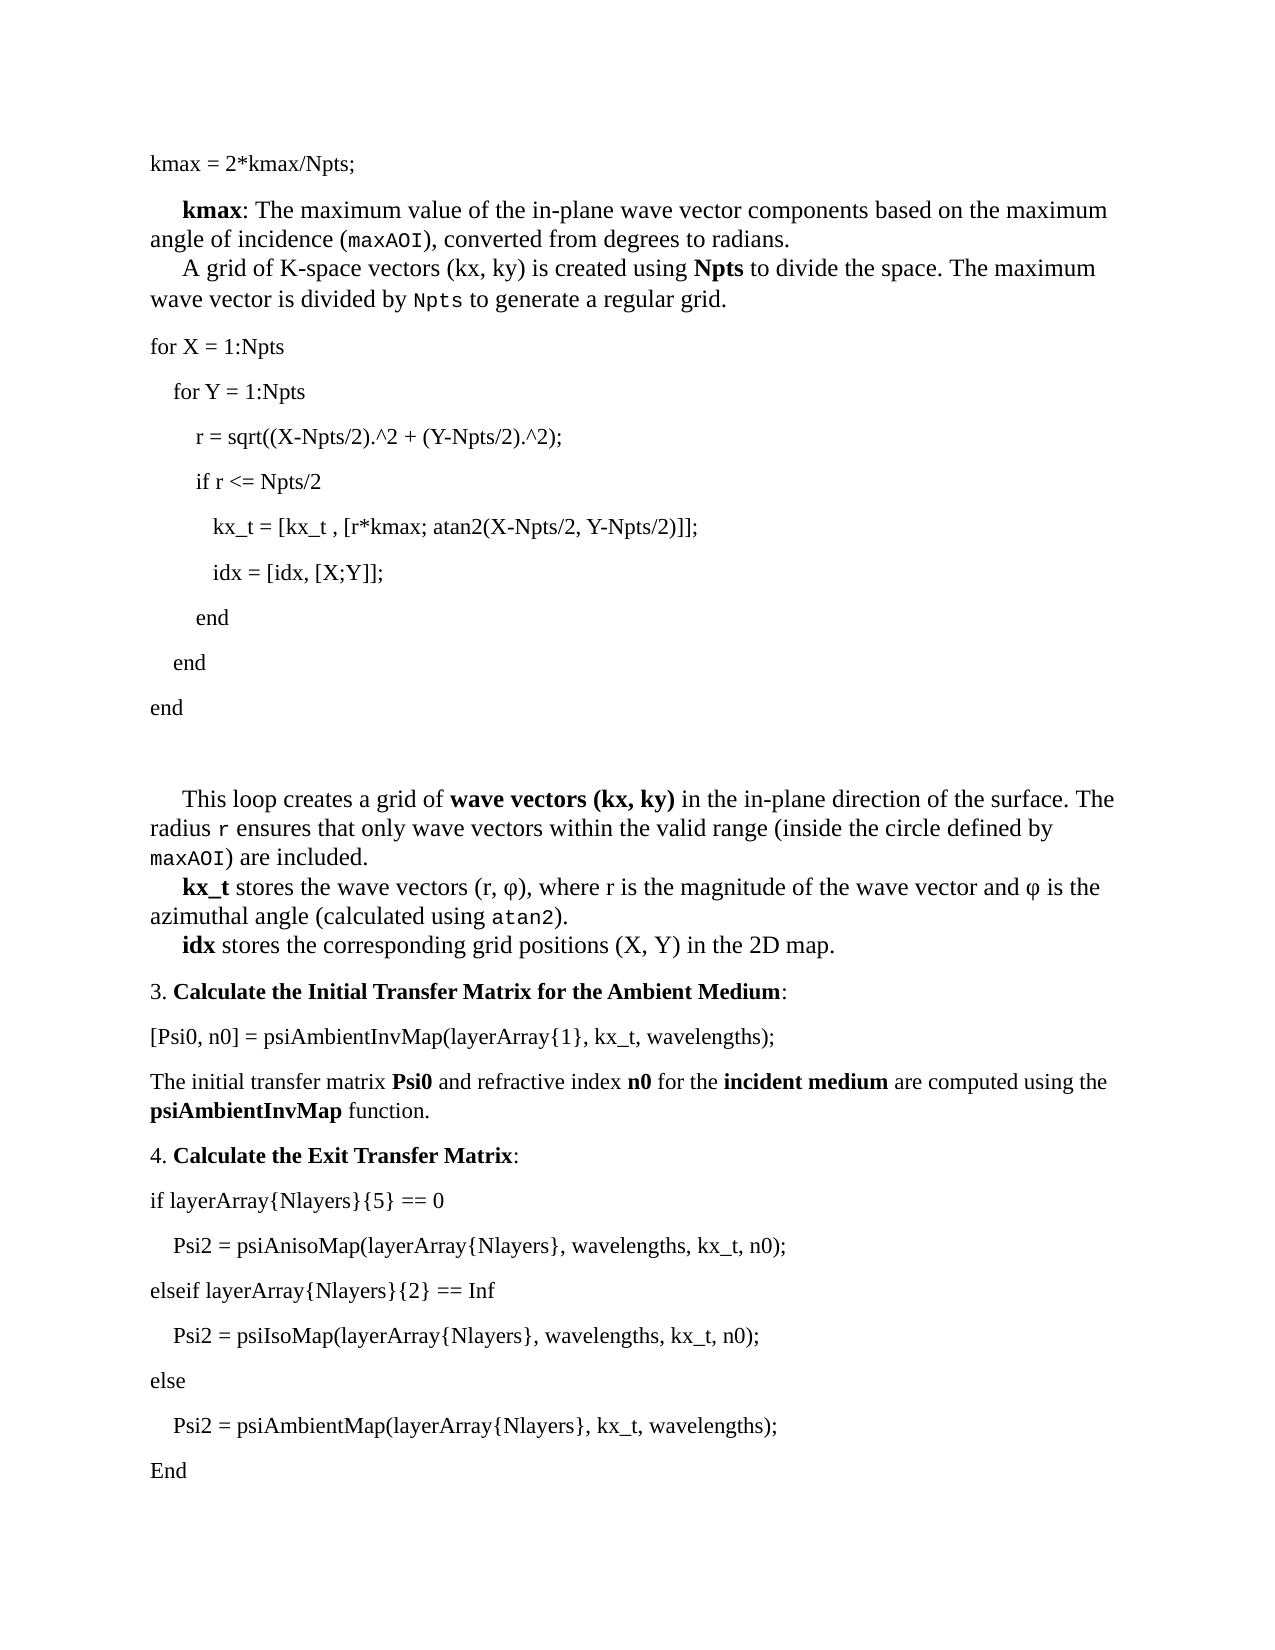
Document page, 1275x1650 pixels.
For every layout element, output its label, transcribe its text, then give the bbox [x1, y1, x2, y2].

text [Psi0, n0] = psiAmbientInvMap(layerArray{1}, kx_t, wavelengths); [150, 1023, 1125, 1049]
text kx_t = [kx_t , [r*kmax; atan2(X-Npts/2, Y-Npts/2)]]; [150, 513, 1125, 540]
text for Y = 1:Npts [150, 378, 1125, 404]
text 4. Calculate the Exit Transfer Matrix: [150, 1142, 1125, 1168]
text Psi2 = psiAnisoMap(layerArray{Nlayers}, wavelengths, kx_t, n0); [150, 1232, 1125, 1258]
text kmax = 2*kmax/Npts; [150, 150, 1125, 176]
text  This loop creates a grid of wave vectors (kx, ky) in the in-plane direction of the surface. The radius r ensures that only wave vectors within the valid range (inside the circle defined by maxAOI) are included. [150, 784, 1125, 872]
text  idx stores the corresponding grid positions (X, Y) in the 2D map. [150, 930, 1125, 959]
text if r <= Npts/2 [150, 468, 1125, 495]
text if layerArray{Nlayers}{5} == 0 [150, 1187, 1125, 1213]
text else [150, 1367, 1125, 1394]
text 3. Calculate the Initial Transfer Matrix for the Ambient Medium: [150, 978, 1125, 1004]
text End [150, 1457, 1125, 1484]
text  kx_t stores the wave vectors (r, φ), where r is the magnitude of the wave vector and φ is the azimuthal angle (calculated using atan2). [150, 872, 1125, 930]
text r = sqrt((X-Npts/2).^2 + (Y-Npts/2).^2); [150, 423, 1125, 449]
text  A grid of K-space vectors (kx, ky) is created using Npts to divide the space. The maximum wave vector is divided by Npts to generate a regular grid. [150, 253, 1125, 314]
text  kmax: The maximum value of the in-plane wave vector components based on the maximum angle of incidence (maxAOI), converted from degrees to radians. [150, 195, 1125, 253]
text for X = 1:Npts [150, 333, 1125, 359]
text end [150, 604, 1125, 630]
text The initial transfer matrix Psi0 and refractive index n0 for the incident medium are computed using the psiAmbientInvMap function. [150, 1068, 1125, 1123]
text elseif layerArray{Nlayers}{2} == Inf [150, 1277, 1125, 1303]
text idx = [idx, [X;Y]]; [150, 558, 1125, 585]
text end [150, 694, 1125, 720]
text Psi2 = psiIsoMap(layerArray{Nlayers}, wavelengths, kx_t, n0); [150, 1322, 1125, 1348]
text end [150, 649, 1125, 675]
text Psi2 = psiAmbientMap(layerArray{Nlayers}, kx_t, wavelengths); [150, 1412, 1125, 1439]
